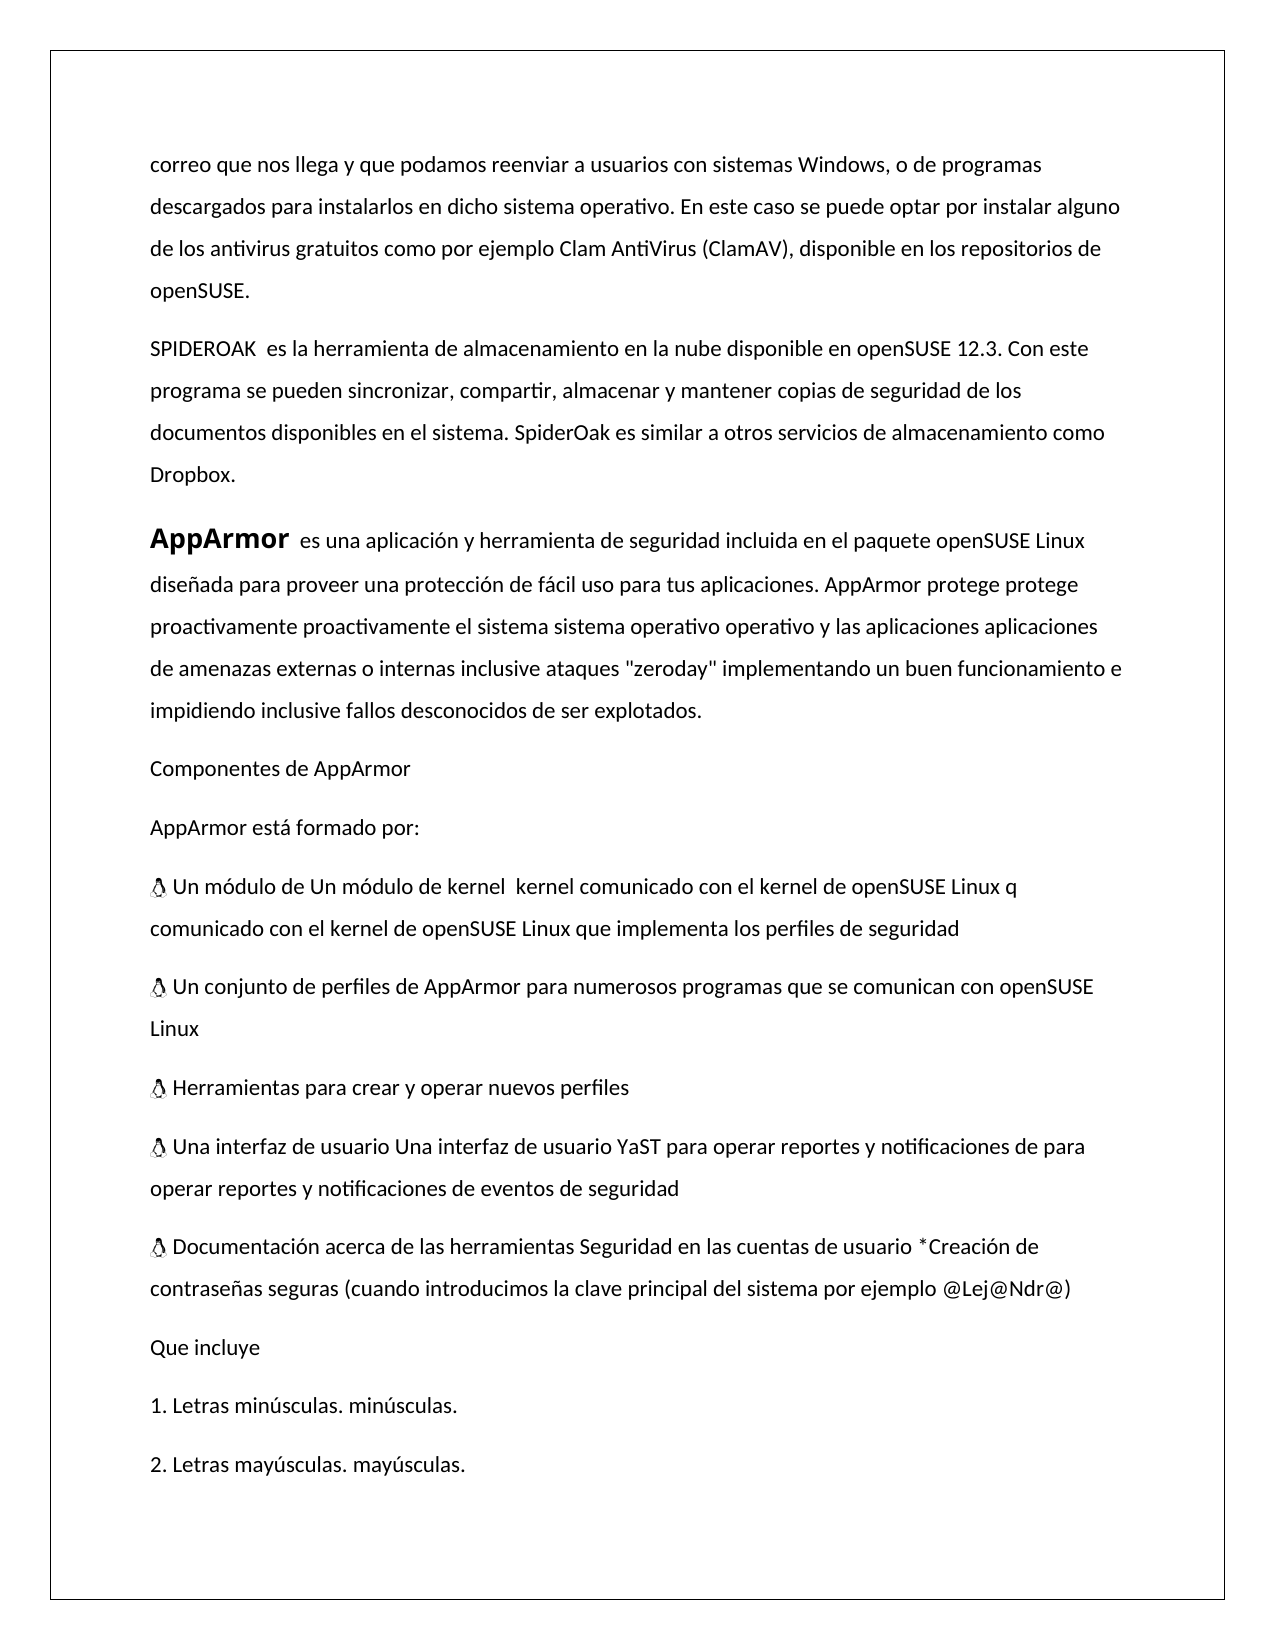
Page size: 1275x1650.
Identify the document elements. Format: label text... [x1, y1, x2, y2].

text SPIDEROAK es la herramienta de almacenamiento en la nube disponible en openSUSE 12.3. Con este programa se pueden sincronizar, compartir, almacenar y mantener copias de seguridad de los documentos disponibles en el sistema. SpiderOak es similar a otros servicios de almacenamiento como Dropbox. [150, 334, 1125, 488]
text 2. Letras mayúsculas. mayúsculas. [150, 1450, 1125, 1478]
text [150, 150, 1125, 304]
text AppArmor es una aplicación y herramienta de seguridad incluida en el paquete openSUSE Linux diseñada para proveer una protección de fácil uso para tus aplicaciones. AppArmor protege protege proactivamente proactivamente el sistema sistema operativo operativo y las aplicaciones aplicaciones de amenazas externas o internas inclusive ataques "zeroday" implementando un buen funcionamiento e impidiendo inclusive fallos desconocidos de ser explotados. [150, 519, 1125, 724]
text Que incluye [150, 1333, 1125, 1361]
text  Un conjunto de perfiles de AppArmor para numerosos programas que se comunican con openSUSE Linux [150, 972, 1125, 1042]
text  Un módulo de Un módulo de kernel kernel comunicado con el kernel de openSUSE Linux q comunicado con el kernel de openSUSE Linux que implementa los perfiles de seguridad [150, 872, 1125, 942]
text 1. Letras minúsculas. minúsculas. [150, 1392, 1125, 1420]
text  Documentación acerca de las herramientas Seguridad en las cuentas de usuario *Creación de contraseñas seguras (cuando introducimos la clave principal del sistema por ejemplo @Lej@Ndr@) [150, 1232, 1125, 1302]
text Componentes de AppArmor [150, 754, 1125, 783]
text  Una interfaz de usuario Una interfaz de usuario YaST para operar reportes y notificaciones de para operar reportes y notificaciones de eventos de seguridad [150, 1132, 1125, 1202]
text AppArmor está formado por: [150, 813, 1125, 841]
text  Herramientas para crear y operar nuevos perfiles [150, 1073, 1125, 1101]
